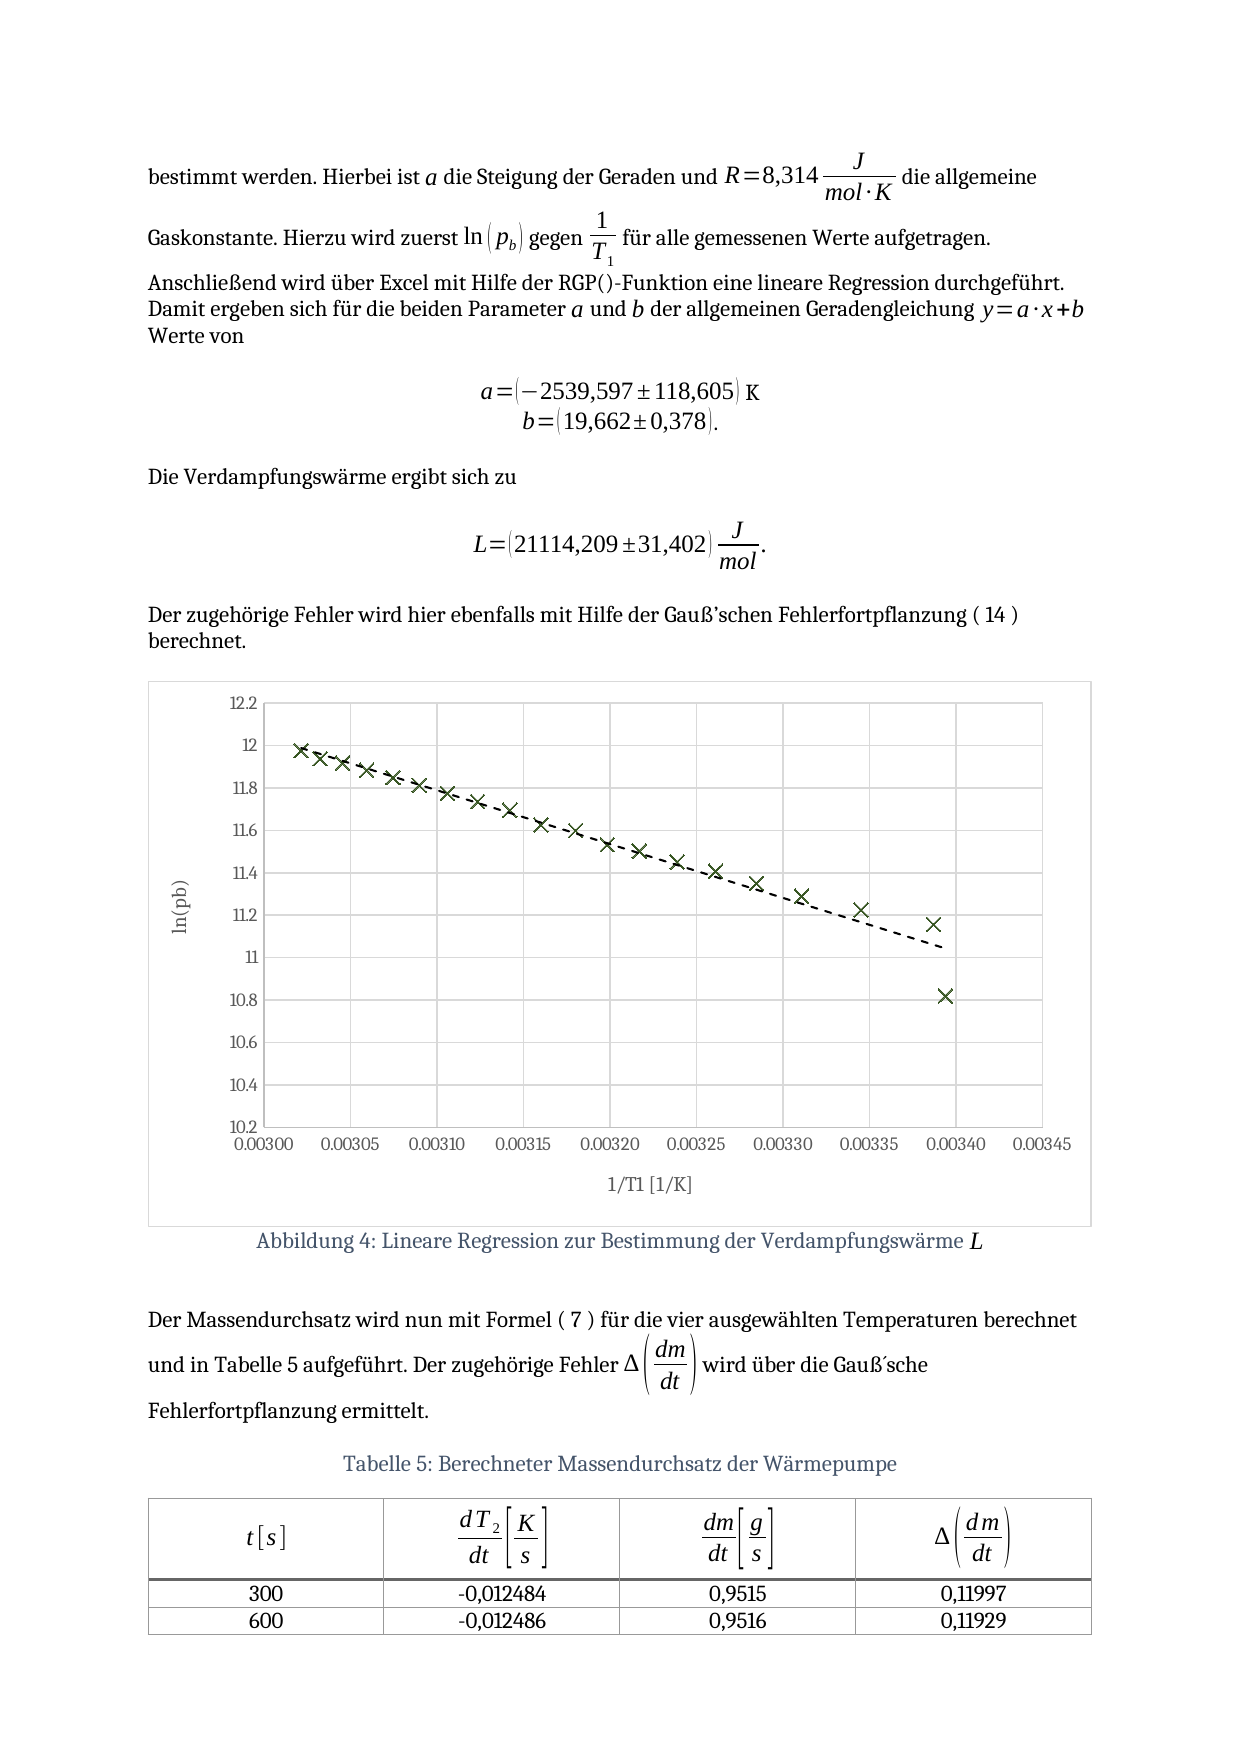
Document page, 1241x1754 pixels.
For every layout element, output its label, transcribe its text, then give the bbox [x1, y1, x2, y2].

table_header [384, 1499, 619, 1577]
text Die Verdampfungswärme ergibt sich zu [148, 463, 1093, 490]
table_cell 0,11997 [856, 1581, 1091, 1607]
table_cell 300 [149, 1581, 383, 1607]
text bestimmt werden. Hierbei ist die Steigung der Geraden und die allgemeine Gaskonstante. Hierzu wird zuerst gegen für alle gemessenen Werte aufgetragen. Anschließend wird über Excel mit Hilfe der RGP()-Funktion eine lineare Regression durchgeführt. Damit ergeben sich für die beiden Parameter und der allgemeinen Geradengleichung Werte von [148, 148, 1093, 349]
table_cell -0,012484 [384, 1581, 619, 1607]
text . [148, 407, 1093, 437]
table_cell -0,012486 [384, 1608, 619, 1634]
table_header [856, 1499, 1091, 1577]
table_cell 0,9516 [620, 1608, 855, 1634]
text Tabelle 5: Berechneter Massendurchsatz der Wärmepumpe [148, 1451, 1093, 1477]
text K [148, 376, 1093, 407]
table_cell 0,9515 [620, 1581, 855, 1607]
table_cell 0,11929 [856, 1608, 1091, 1634]
table_header [620, 1499, 855, 1577]
table_cell 600 [149, 1608, 383, 1634]
table_header [149, 1499, 383, 1577]
text Der Massendurchsatz wird nun mit Formel ( 7 ) für die vier ausgewählten Temperaturen berechnet und in Tabelle 5 aufgeführt. Der zugehörige Fehler wird über die Gauß´sche Fehlerfortpflanzung ermittelt. [148, 1306, 1093, 1424]
text Der zugehörige Fehler wird hier ebenfalls mit Hilfe der Gauß’schen Fehlerfortpflanzung ( 14 ) berechnet. [148, 602, 1093, 654]
text Abbildung 4: Lineare Regression zur Bestimmung der Verdampfungswärme [148, 1227, 1093, 1255]
